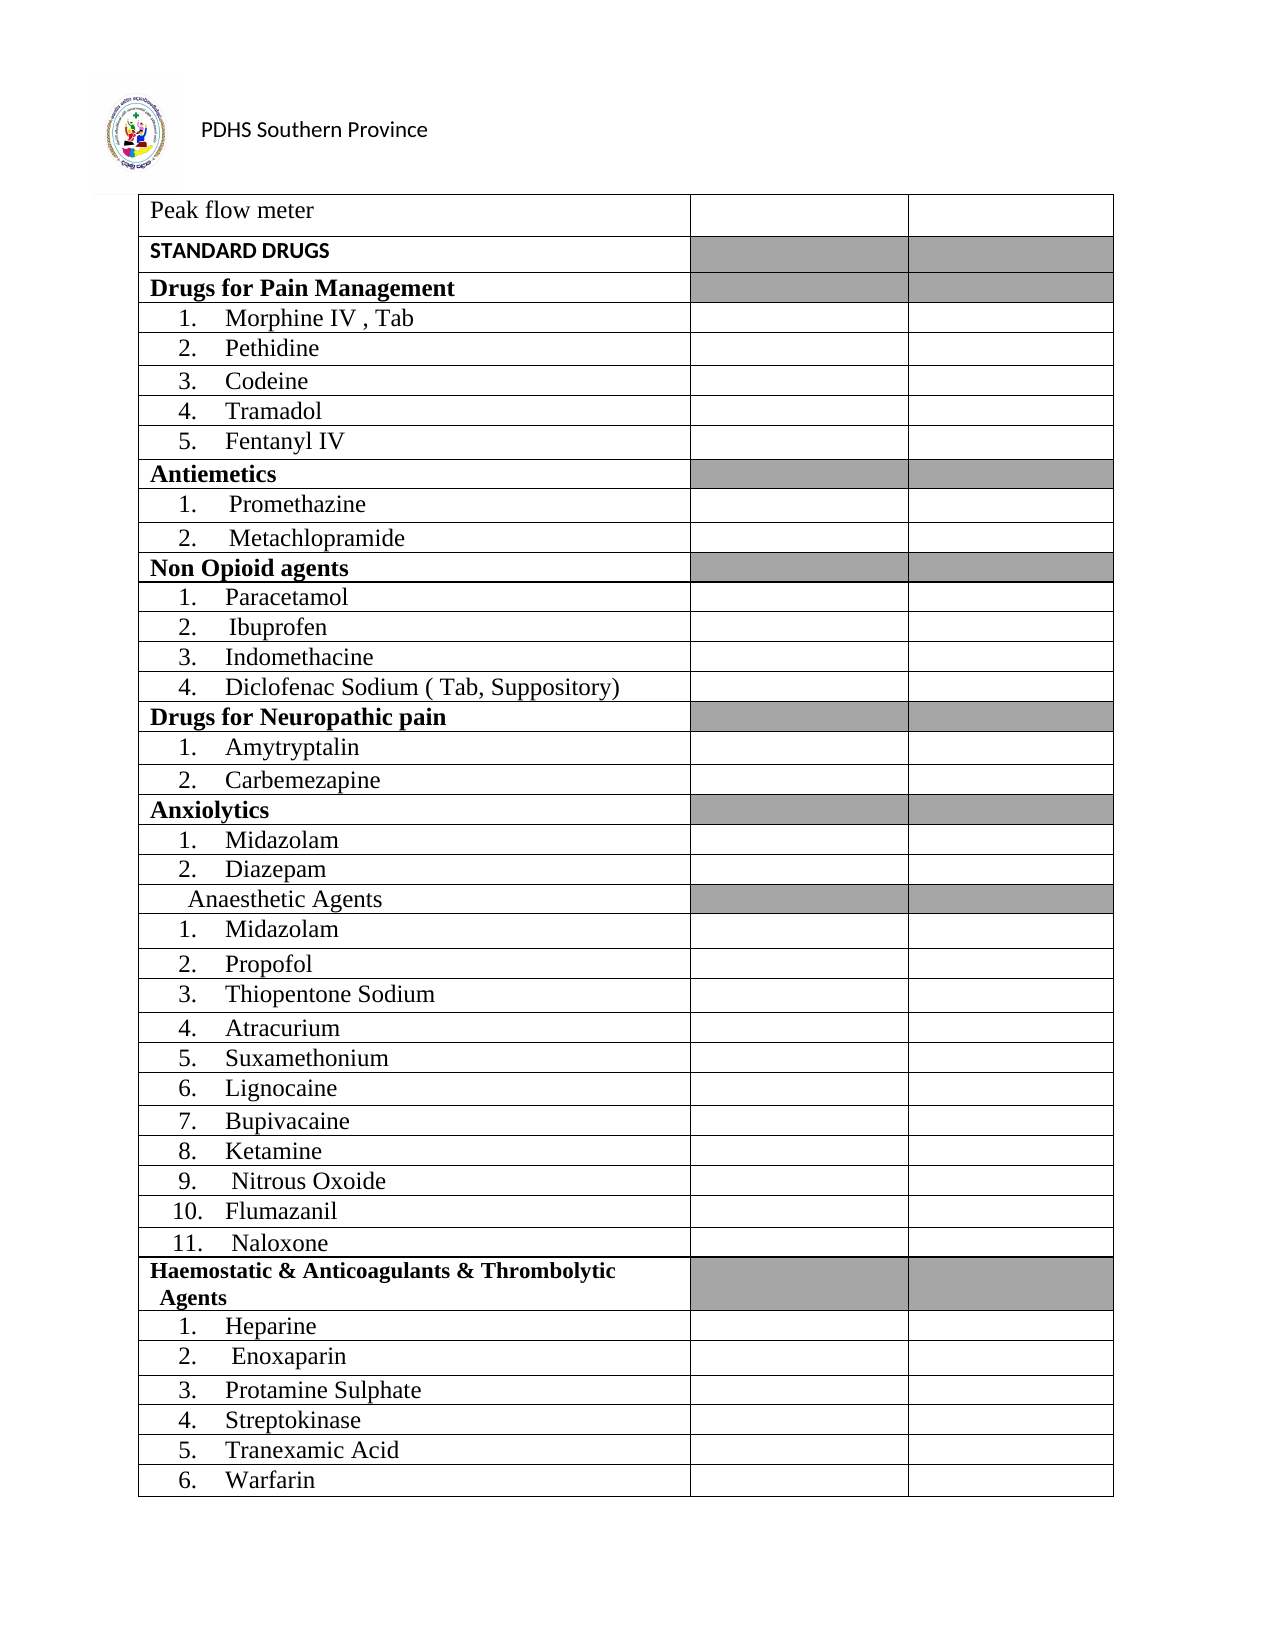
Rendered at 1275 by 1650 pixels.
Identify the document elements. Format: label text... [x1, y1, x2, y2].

table_cell Heparine [139, 1311, 690, 1340]
table_cell [691, 523, 908, 552]
table_cell [691, 1013, 908, 1042]
table_cell Propofol [139, 949, 690, 978]
table_cell Suxamethonium [139, 1043, 690, 1072]
table_cell [909, 303, 1113, 332]
table_cell [909, 949, 1113, 978]
table_cell [691, 1311, 908, 1340]
table_cell [691, 366, 908, 395]
table_cell Carbemezapine [139, 765, 690, 794]
table_cell [909, 1228, 1113, 1256]
table_cell Naloxone [139, 1228, 690, 1256]
table_cell [691, 979, 908, 1012]
table_cell Anaesthetic Agents [139, 885, 690, 913]
table_cell Haemostatic & Anticoagulants & Thrombolytic Agents [139, 1258, 690, 1310]
table_cell Enoxaparin [139, 1341, 690, 1374]
table_cell [691, 795, 908, 824]
table_cell [909, 1106, 1113, 1135]
table_cell Midazolam [139, 914, 690, 948]
table_cell [691, 1136, 908, 1165]
table_cell [691, 1405, 908, 1434]
table_cell [691, 914, 908, 948]
table_cell [909, 523, 1113, 552]
table_cell Antiemetics [139, 460, 690, 488]
table_cell Tranexamic Acid [139, 1435, 690, 1464]
table_cell [691, 612, 908, 641]
table_cell [691, 1043, 908, 1072]
table_cell [691, 1258, 908, 1310]
table_cell [691, 765, 908, 794]
table_cell [909, 885, 1113, 913]
table_cell [909, 855, 1113, 883]
table_cell [691, 885, 908, 913]
table_cell [909, 553, 1113, 581]
table_cell [909, 237, 1113, 272]
table_cell Thiopentone Sodium [139, 979, 690, 1012]
table_cell [909, 460, 1113, 488]
table_cell [691, 426, 908, 458]
table_cell [909, 426, 1113, 458]
table_cell [691, 825, 908, 853]
table_cell Promethazine [139, 489, 690, 522]
table_cell [691, 396, 908, 425]
table_cell Morphine IV , Tab [139, 303, 690, 332]
table_cell Drugs for Pain Management [139, 273, 690, 302]
table_cell Protamine Sulphate [139, 1376, 690, 1404]
table_cell [691, 1196, 908, 1227]
table_cell Amytryptalin [139, 732, 690, 764]
table_cell Drugs for Neuropathic pain [139, 702, 690, 731]
table_cell [909, 795, 1113, 824]
table_cell [909, 583, 1113, 611]
table_cell [909, 732, 1113, 764]
table_cell [909, 1311, 1113, 1340]
table_cell Peak flow meter [139, 195, 690, 236]
table_cell [909, 1136, 1113, 1165]
table_cell [691, 702, 908, 731]
table_cell [909, 1166, 1113, 1195]
table_cell [909, 1043, 1113, 1072]
table_cell [691, 1435, 908, 1464]
table_cell [909, 1465, 1113, 1496]
table_cell Ibuprofen [139, 612, 690, 641]
table_cell Flumazanil [139, 1196, 690, 1227]
table_cell [909, 765, 1113, 794]
table_cell Nitrous Oxoide [139, 1166, 690, 1195]
table_cell Non Opioid agents [139, 553, 690, 581]
table_cell [909, 333, 1113, 365]
table_cell [691, 237, 908, 272]
table_cell Midazolam [139, 825, 690, 853]
table_cell [691, 855, 908, 883]
table_cell [691, 273, 908, 302]
table_cell [909, 1341, 1113, 1374]
table_cell [909, 1258, 1113, 1310]
table_cell [909, 914, 1113, 948]
table_cell [909, 1405, 1113, 1434]
table_cell [909, 366, 1113, 395]
table_cell [691, 333, 908, 365]
picture [93, 75, 179, 195]
table_cell [909, 979, 1113, 1012]
table_cell [909, 1435, 1113, 1464]
table_cell Ketamine [139, 1136, 690, 1165]
table_cell [691, 553, 908, 581]
table_cell Paracetamol [139, 583, 690, 611]
table_cell Bupivacaine [139, 1106, 690, 1135]
table_cell [909, 672, 1113, 701]
table_cell Tramadol [139, 396, 690, 425]
table_cell [691, 732, 908, 764]
table_cell [691, 1228, 908, 1256]
table_cell [691, 642, 908, 671]
table_cell [691, 1376, 908, 1404]
table_cell Pethidine [139, 333, 690, 365]
table_cell [909, 1073, 1113, 1105]
table_cell Metachlopramide [139, 523, 690, 552]
table_cell [909, 825, 1113, 853]
table_cell STANDARD DRUGS [139, 237, 690, 272]
table_cell [691, 672, 908, 701]
table_cell [691, 1166, 908, 1195]
table_cell [909, 642, 1113, 671]
table_cell Streptokinase [139, 1405, 690, 1434]
table_cell [691, 195, 908, 236]
table_cell Diclofenac Sodium ( Tab, Suppository) [139, 672, 690, 701]
table_cell Indomethacine [139, 642, 690, 671]
table_cell Lignocaine [139, 1073, 690, 1105]
table_cell [909, 612, 1113, 641]
table_cell [909, 702, 1113, 731]
table_cell Codeine [139, 366, 690, 395]
table_cell [909, 396, 1113, 425]
table_cell [909, 1013, 1113, 1042]
table_cell [691, 1465, 908, 1496]
table_cell [691, 303, 908, 332]
table_cell [909, 273, 1113, 302]
table_cell [909, 489, 1113, 522]
table_cell [691, 1106, 908, 1135]
table_cell [691, 949, 908, 978]
table_cell [909, 1196, 1113, 1227]
table_cell Atracurium [139, 1013, 690, 1042]
table_cell [909, 1376, 1113, 1404]
table_cell Fentanyl IV [139, 426, 690, 458]
table_cell [909, 195, 1113, 236]
table_cell [691, 1341, 908, 1374]
table_cell [691, 1073, 908, 1105]
table_cell [691, 583, 908, 611]
table_cell Diazepam [139, 855, 690, 883]
table_cell [691, 460, 908, 488]
table_cell [691, 489, 908, 522]
table_cell Anxiolytics [139, 795, 690, 824]
table_cell Warfarin [139, 1465, 690, 1496]
